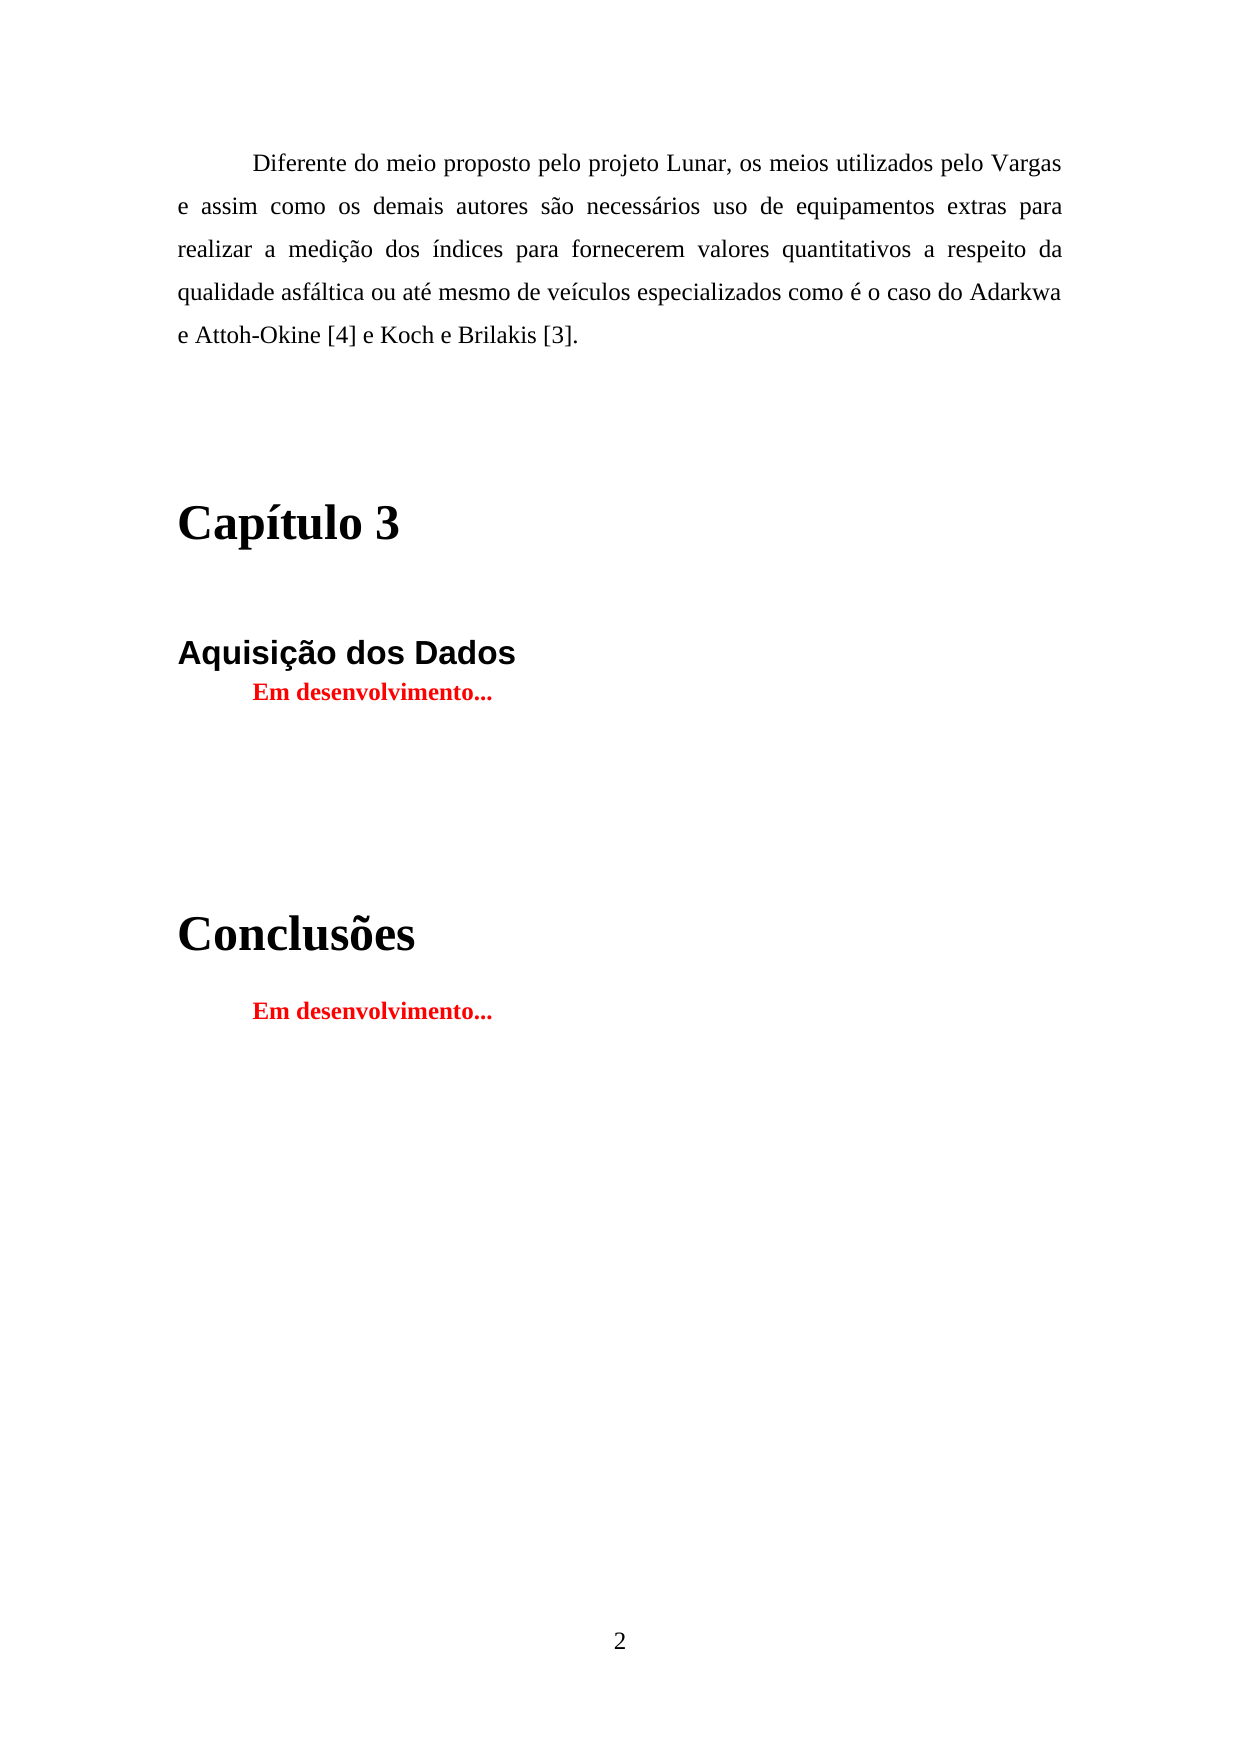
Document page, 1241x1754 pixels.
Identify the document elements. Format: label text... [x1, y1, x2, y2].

subtitle Conclusões [177, 904, 1063, 961]
text Em desenvolvimento... [177, 677, 1063, 706]
subtitle Aquisição dos Dados [177, 633, 1063, 671]
text Capítulo 3 [177, 493, 1063, 550]
text Em desenvolvimento... [177, 996, 1063, 1025]
text Diferente do meio proposto pelo projeto Lunar, os meios utilizados pelo Vargas e assim como os demais autores são necessários uso de equipamentos extras para realizar a medição dos índices para fornecerem valores quantitativos a respeito da qualidade asfáltica ou até mesmo de veículos especializados como é o caso do Adarkwa e Attoh-Okine [4] e Koch e Brilakis [3]. [177, 148, 1063, 349]
